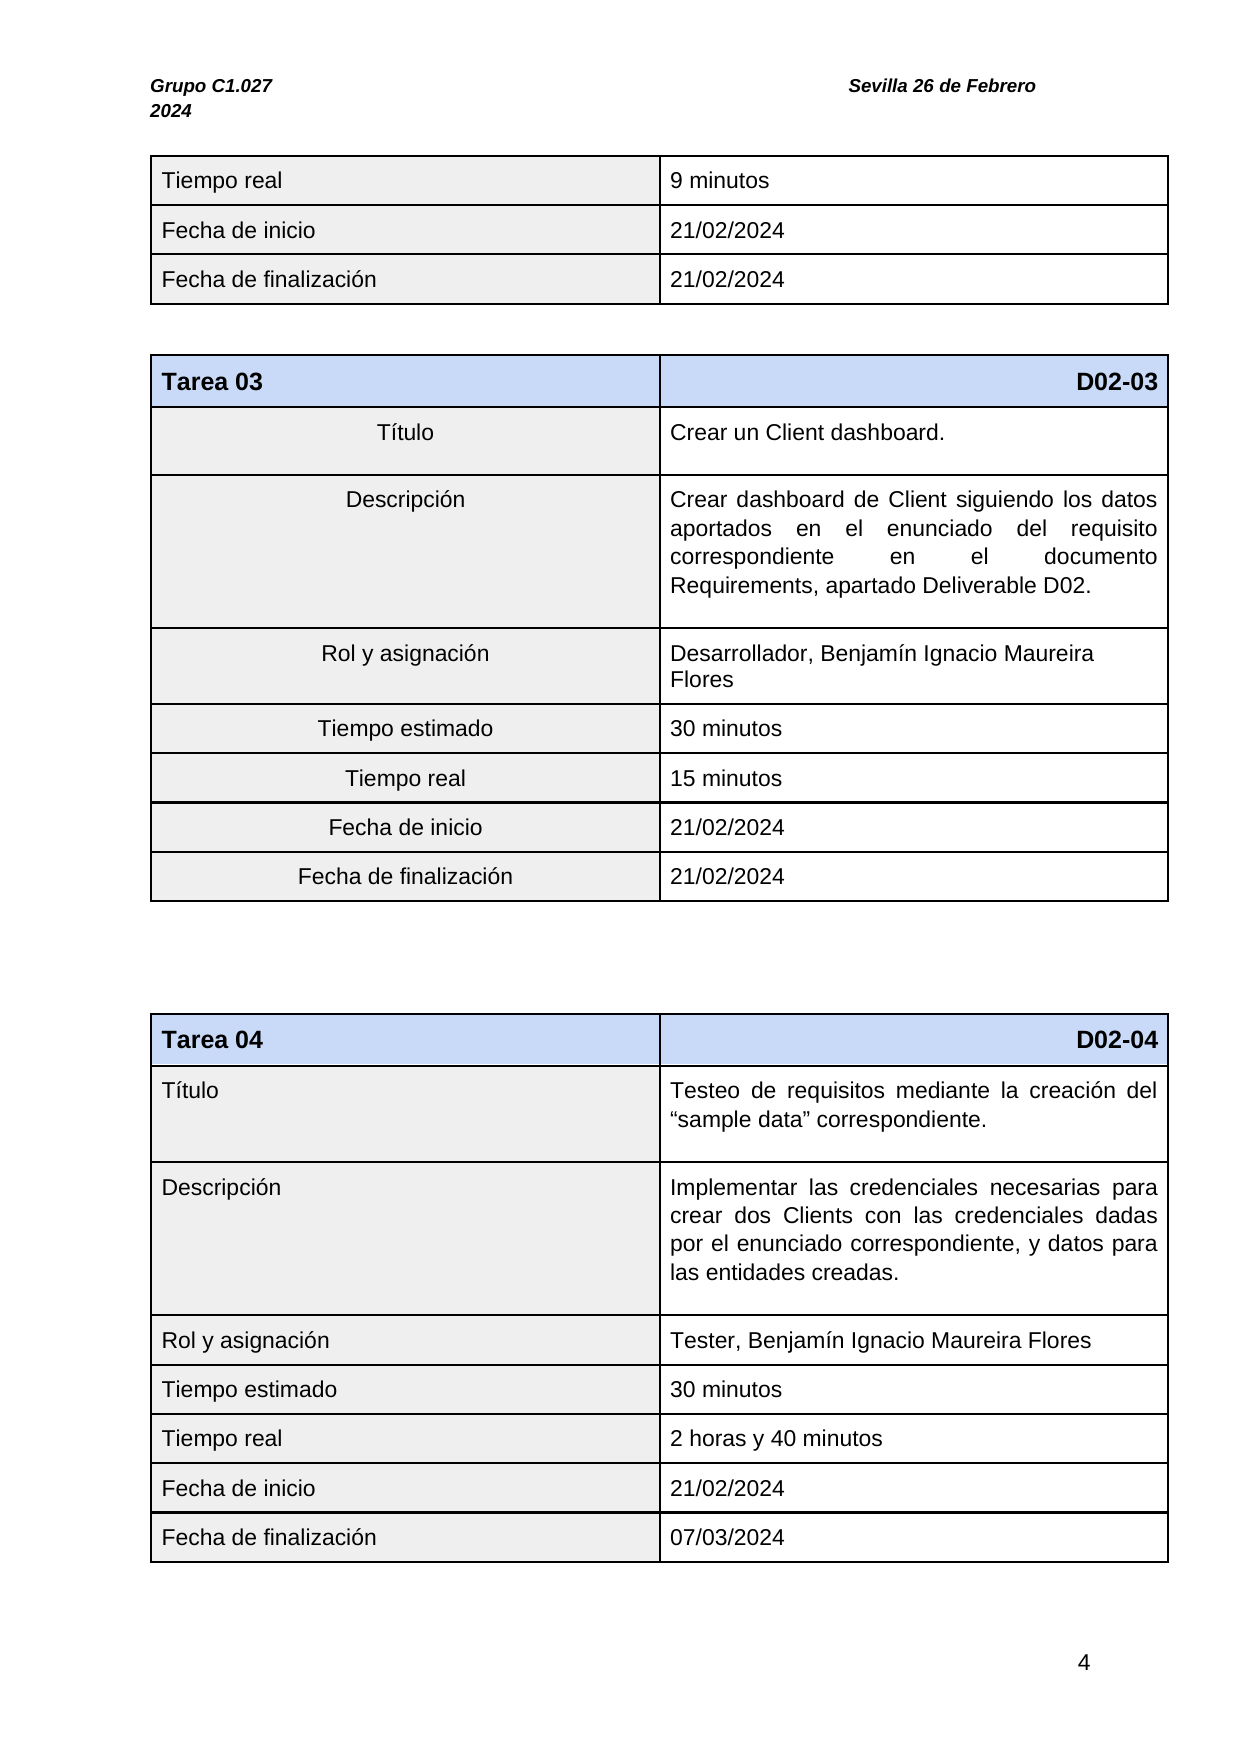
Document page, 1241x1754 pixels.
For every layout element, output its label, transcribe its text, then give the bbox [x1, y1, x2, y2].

table_cell 21/02/2024 [661, 853, 1167, 900]
table_cell Fecha de inicio [152, 206, 659, 253]
table_cell Testeo de requisitos mediante la creación del “sample data” correspondiente. [661, 1067, 1167, 1161]
table_cell 21/02/2024 [661, 206, 1167, 253]
table_cell Implementar las credenciales necesarias para crear dos Clients con las credenciales dadas por el enunciado correspondiente, y datos para las entidades creadas. [661, 1163, 1167, 1314]
table_cell Tiempo estimado [152, 1366, 659, 1413]
table_header Tarea 04 [152, 1015, 659, 1064]
table_cell 30 minutos [661, 705, 1167, 752]
table_header D02-03 [661, 356, 1167, 406]
table_cell 2 horas y 40 minutos [661, 1415, 1167, 1462]
table_cell Tiempo real [152, 754, 659, 801]
table_cell Crear un Client dashboard. [661, 408, 1167, 474]
table_cell Descripción [152, 1163, 659, 1314]
table_cell Título [152, 1067, 659, 1161]
table_cell Fecha de finalización [152, 1514, 659, 1561]
table_cell Fecha de finalización [152, 853, 659, 900]
table_cell Desarrollador, Benjamín Ignacio Maureira Flores [661, 629, 1167, 703]
table_cell Título [152, 408, 659, 474]
table_cell 9 minutos [661, 157, 1167, 204]
table_header Tarea 03 [152, 356, 659, 406]
table_cell Rol y asignación [152, 629, 659, 703]
table_cell 21/02/2024 [661, 804, 1167, 851]
table_cell Crear dashboard de Client siguiendo los datos aportados en el enunciado del requisito correspondiente en el documento Requirements, apartado Deliverable D02. [661, 476, 1167, 627]
table_cell Fecha de finalización [152, 255, 659, 303]
table_cell Fecha de inicio [152, 1464, 659, 1511]
table_cell 15 minutos [661, 754, 1167, 801]
table_cell Tester, Benjamín Ignacio Maureira Flores [661, 1316, 1167, 1364]
table_cell Fecha de inicio [152, 804, 659, 851]
table_cell Rol y asignación [152, 1316, 659, 1364]
table_cell Tiempo real [152, 157, 659, 204]
table_cell 07/03/2024 [661, 1514, 1167, 1561]
table_header D02-04 [661, 1015, 1167, 1064]
table_cell 30 minutos [661, 1366, 1167, 1413]
table_cell Tiempo real [152, 1415, 659, 1462]
table_cell Descripción [152, 476, 659, 627]
table_cell Tiempo estimado [152, 705, 659, 752]
table_cell 21/02/2024 [661, 1464, 1167, 1511]
table_cell 21/02/2024 [661, 255, 1167, 303]
